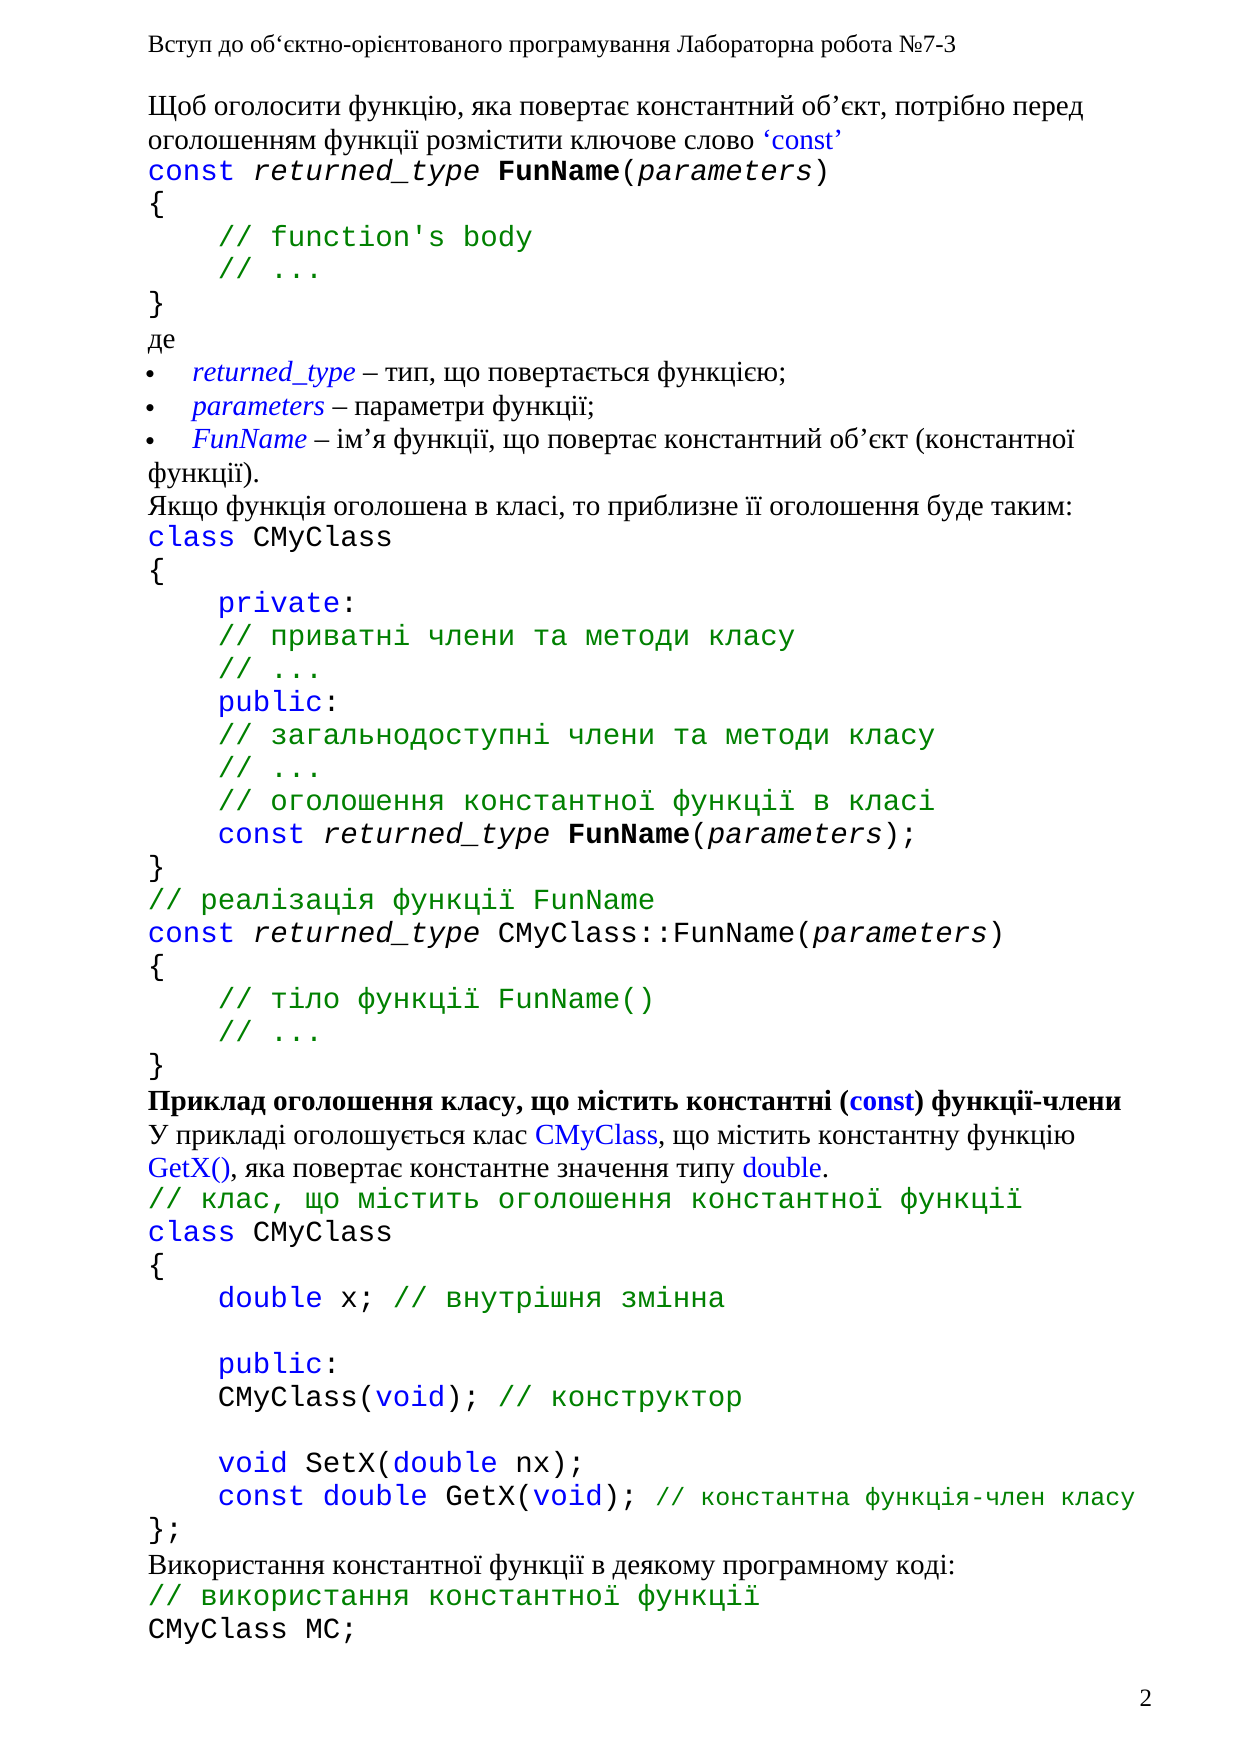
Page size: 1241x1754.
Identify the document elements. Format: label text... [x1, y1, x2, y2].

text // ... [148, 753, 1152, 786]
list FunName – ім’я функції, що повертає константний об’єкт (константної функції). [146, 421, 1152, 488]
text // ... [148, 654, 1152, 687]
text void SetX(double nx); [148, 1448, 1152, 1481]
text // function's body [148, 222, 1152, 255]
text } [148, 1050, 1152, 1083]
text { [148, 189, 1152, 222]
text CMyClass MC; [148, 1614, 1152, 1647]
text { [148, 1250, 1152, 1283]
text Щоб оголосити функцію, яка повертає константний об’єкт, потрібно перед оголошенням функції розмістити ключове слово ‘const’ [148, 88, 1152, 156]
text } [148, 288, 1152, 321]
text const returned_type CMyClass::FunName(parameters) [148, 918, 1152, 951]
text const double GetX(void); // константна функція-член класу [148, 1481, 1152, 1514]
text class CMyClass [148, 522, 1152, 555]
subtitle Приклад оголошення класу, що містить константні (const) функції-члени [148, 1083, 1152, 1117]
text { [148, 555, 1152, 588]
text У прикладі оголошується клас CMyClass, що містить константну функцію GetX(), яка повертає константне значення типу double. [148, 1117, 1152, 1184]
text // клас, що містить оголошення константної функції [148, 1184, 1152, 1217]
list returned_type – тип, що повертається функцією; [146, 354, 1152, 388]
text const returned_type FunName(parameters) [148, 156, 1152, 189]
text // оголошення константної функції в класі [148, 786, 1152, 819]
text class CMyClass [148, 1217, 1152, 1250]
text { [148, 951, 1152, 984]
text // використання константної функції [148, 1581, 1152, 1614]
text double x; // внутрішня змінна [148, 1283, 1152, 1316]
text де [148, 321, 1152, 354]
text } [148, 852, 1152, 885]
text // ... [148, 1017, 1152, 1050]
text Використання константної функції в деякому програмному коді: [148, 1547, 1152, 1581]
text const returned_type FunName(parameters); [148, 819, 1152, 852]
text // ... [148, 255, 1152, 288]
text // тіло функції FunName() [148, 984, 1152, 1017]
text CMyClass(void); // конструктор [148, 1382, 1152, 1415]
text public: [148, 1349, 1152, 1382]
text private: [148, 588, 1152, 621]
text public: [148, 687, 1152, 720]
text }; [148, 1514, 1152, 1547]
text // загальнодоступні члени та методи класу [148, 720, 1152, 753]
text // реалізація функції FunName [148, 885, 1152, 918]
list parameters – параметри функції; [146, 388, 1152, 421]
text // приватні члени та методи класу [148, 621, 1152, 654]
text Якщо функція оголошена в класі, то приблизне її оголошення буде таким: [148, 488, 1152, 522]
